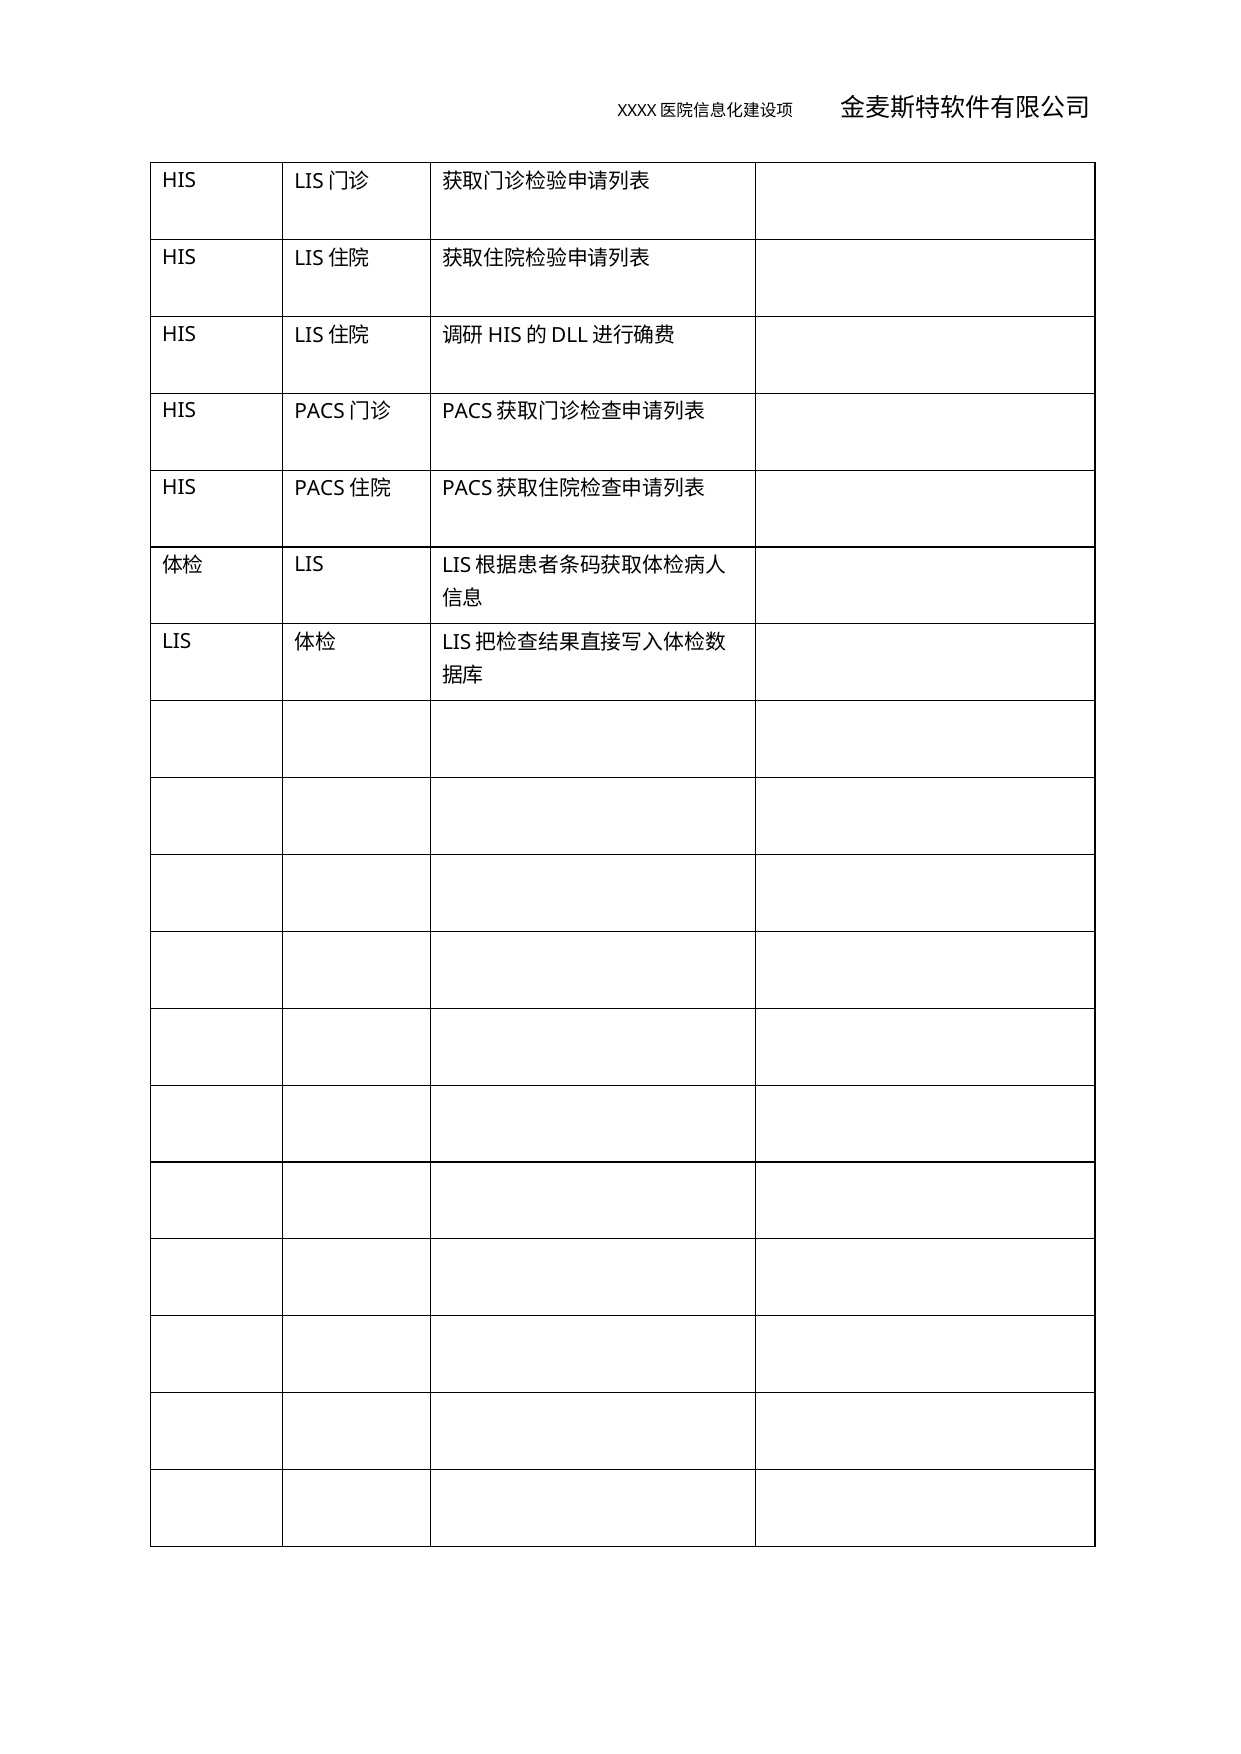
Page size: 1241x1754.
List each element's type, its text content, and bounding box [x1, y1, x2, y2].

table_cell [756, 163, 1094, 239]
table_cell [151, 701, 282, 777]
table_cell HIS [151, 240, 282, 316]
table_cell [151, 855, 282, 931]
table_cell [756, 855, 1094, 931]
table_cell [283, 1470, 430, 1546]
table_cell PACS门诊 [283, 394, 430, 469]
table_cell [756, 701, 1094, 777]
table_cell HIS [151, 317, 282, 393]
table_cell [756, 471, 1094, 546]
table_cell LIS [151, 624, 282, 700]
table_cell [756, 1009, 1094, 1084]
table_cell [756, 317, 1094, 393]
table_cell [756, 1163, 1094, 1238]
table_cell [283, 1163, 430, 1238]
table_cell [151, 1316, 282, 1392]
table_cell [151, 932, 282, 1008]
table_cell 体检 [151, 548, 282, 623]
table_cell [151, 1470, 282, 1546]
table_cell [151, 1239, 282, 1315]
table_cell [431, 1009, 755, 1084]
table_cell LIS门诊 [283, 163, 430, 239]
table_cell [431, 1316, 755, 1392]
table_cell LIS住院 [283, 317, 430, 393]
table_cell [283, 1086, 430, 1161]
table_cell HIS [151, 163, 282, 239]
table_cell [431, 1163, 755, 1238]
table_cell [283, 778, 430, 854]
table_cell [151, 1163, 282, 1238]
table_cell [431, 932, 755, 1008]
table_cell 获取住院检验申请列表 [431, 240, 755, 316]
table_cell [756, 778, 1094, 854]
table_cell [431, 1393, 755, 1469]
table_cell [756, 1086, 1094, 1161]
table_cell 调研HIS的DLL进行确费 [431, 317, 755, 393]
table_cell [283, 932, 430, 1008]
table_cell [756, 624, 1094, 700]
table_cell [151, 778, 282, 854]
table_cell [756, 240, 1094, 316]
table_cell LIS把检查结果直接写入体检数据库 [431, 624, 755, 700]
table_cell 获取门诊检验申请列表 [431, 163, 755, 239]
table_cell [151, 1086, 282, 1161]
table_cell [431, 855, 755, 931]
table_cell [283, 1393, 430, 1469]
table_cell [283, 1316, 430, 1392]
table_cell PACS住院 [283, 471, 430, 546]
table_cell [756, 1393, 1094, 1469]
table_cell [431, 701, 755, 777]
table_cell [431, 778, 755, 854]
table_cell [283, 1239, 430, 1315]
table_cell [756, 1316, 1094, 1392]
table_cell PACS获取住院检查申请列表 [431, 471, 755, 546]
table_cell [283, 701, 430, 777]
table_cell HIS [151, 471, 282, 546]
table_cell LIS住院 [283, 240, 430, 316]
table_cell [756, 1239, 1094, 1315]
table_cell PACS获取门诊检查申请列表 [431, 394, 755, 469]
table_cell LIS根据患者条码获取体检病人信息 [431, 548, 755, 623]
table_cell LIS [283, 548, 430, 623]
table_cell [431, 1470, 755, 1546]
table_cell [756, 548, 1094, 623]
table_cell [151, 1393, 282, 1469]
table_cell HIS [151, 394, 282, 469]
table_cell [756, 1470, 1094, 1546]
table_cell [756, 932, 1094, 1008]
table_cell [431, 1086, 755, 1161]
table_cell [283, 1009, 430, 1084]
table_cell [431, 1239, 755, 1315]
table_cell [756, 394, 1094, 469]
table_cell 体检 [283, 624, 430, 700]
table_cell [283, 855, 430, 931]
table_cell [151, 1009, 282, 1084]
